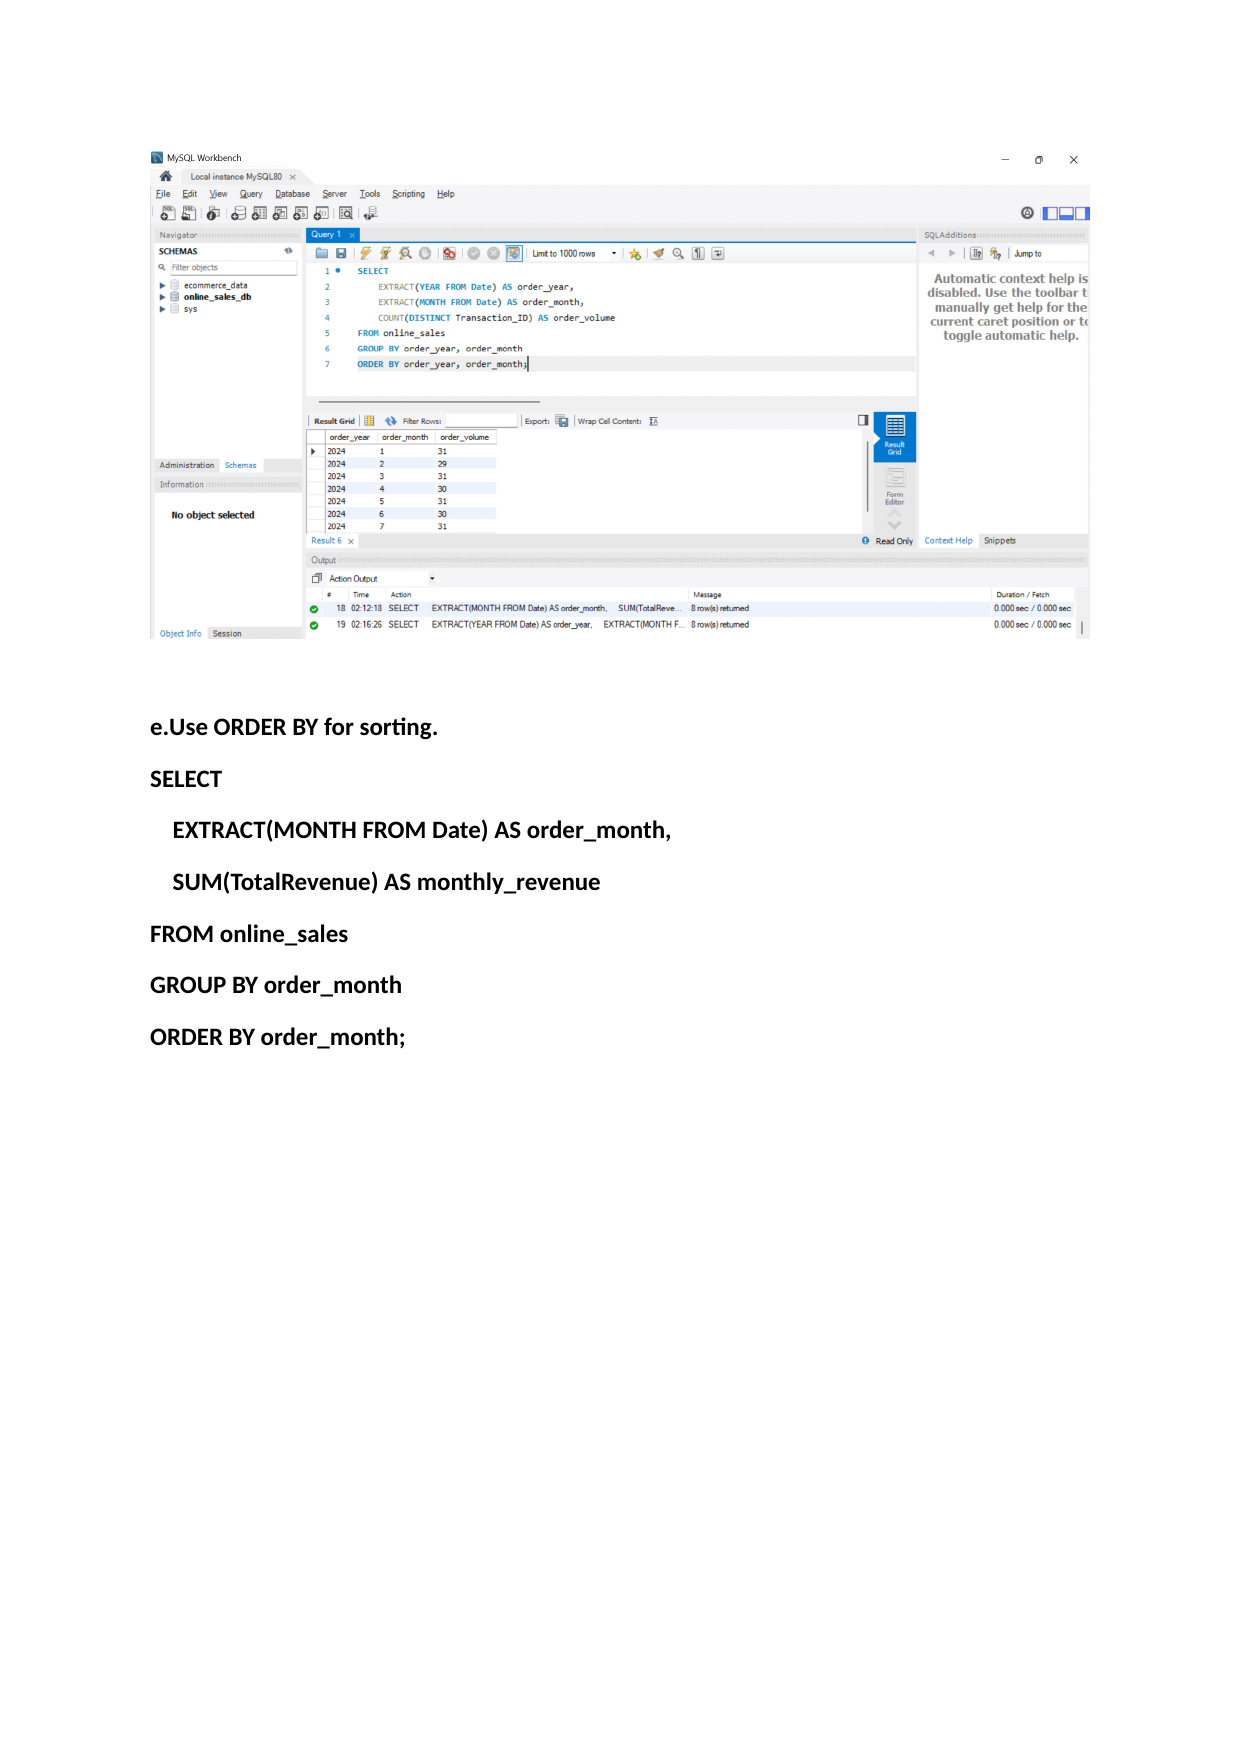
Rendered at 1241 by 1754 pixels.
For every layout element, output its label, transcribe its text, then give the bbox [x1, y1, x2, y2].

text SUM(TotalRevenue) AS monthly_revenue [150, 866, 1090, 897]
text GROUP BY order_month [150, 969, 1090, 1000]
text EXTRACT(MONTH FROM Date) AS order_month, [150, 814, 1090, 845]
picture [150, 150, 1091, 639]
text FROM online_sales [150, 918, 1090, 948]
text e.Use ORDER BY for sorting. [150, 711, 1090, 742]
text SELECT [150, 763, 1090, 793]
text ORDER BY order_month; [150, 1021, 1090, 1052]
